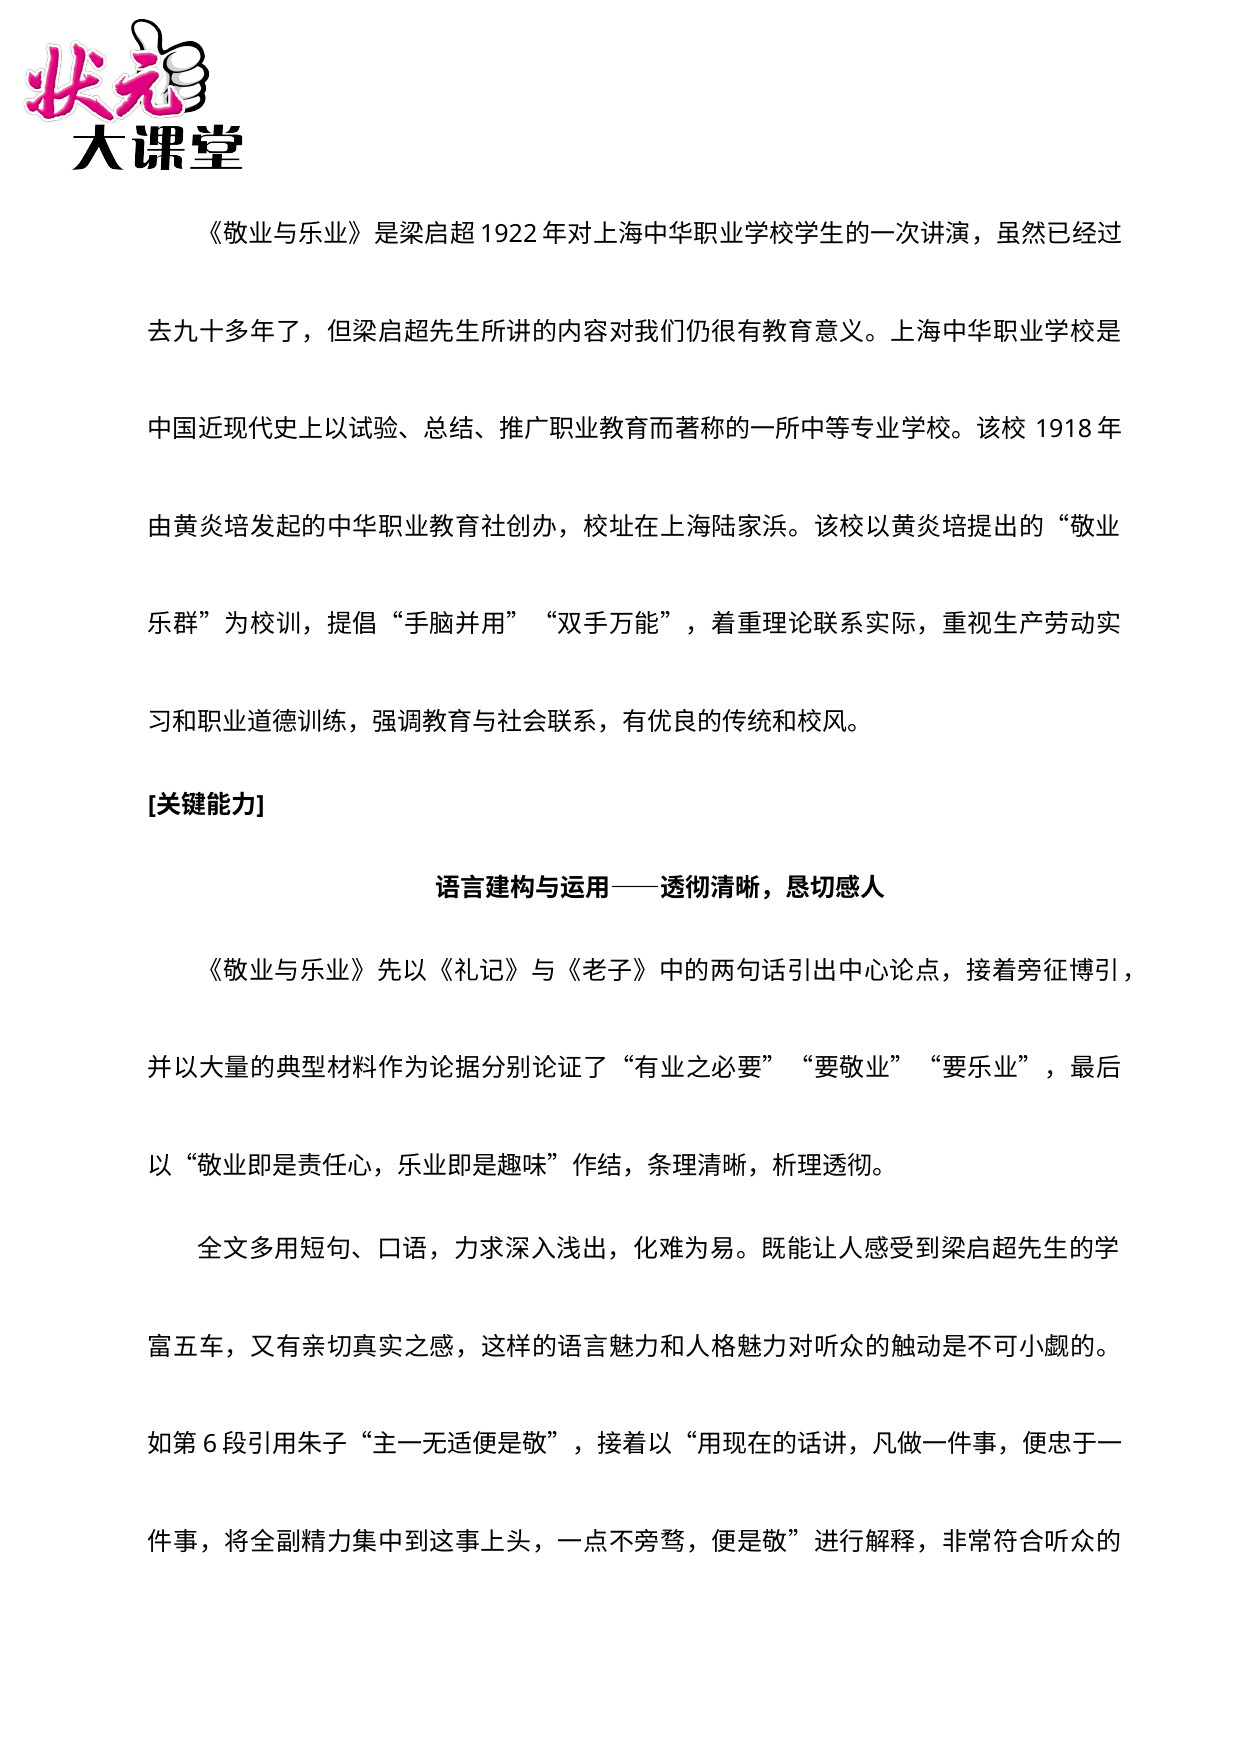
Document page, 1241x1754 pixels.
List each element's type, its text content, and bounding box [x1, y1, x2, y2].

text 《敬业与乐业》先以《礼记》与《老子》中的两句话引出中心论点，接着旁征博引，并以大量的典型材料作为论据分别论证了“有业之必要”“要敬业”“要乐业”，最后以“敬业即是责任心，乐业即是趣味”作结，条理清晰，析理透彻。 [148, 936, 1122, 1196]
text [关键能力] [148, 770, 1122, 835]
text 语言建构与运用——透彻清晰，恳切感人 [148, 853, 1122, 918]
text 《敬业与乐业》是梁启超1922年对上海中华职业学校学生的一次讲演，虽然已经过去九十多年了，但梁启超先生所讲的内容对我们仍很有教育意义。上海中华职业学校是中国近现代史上以试验、总结、推广职业教育而著称的一所中等专业学校。该校1918年由黄炎培发起的中华职业教育社创办，校址在上海陆家浜。该校以黄炎培提出的“敬业乐群”为校训，提倡“手脑并用”“双手万能”，着重理论联系实际，重视生产劳动实习和职业道德训练，强调教育与社会联系，有优良的传统和校风。 [148, 199, 1122, 752]
picture [21, 19, 243, 170]
